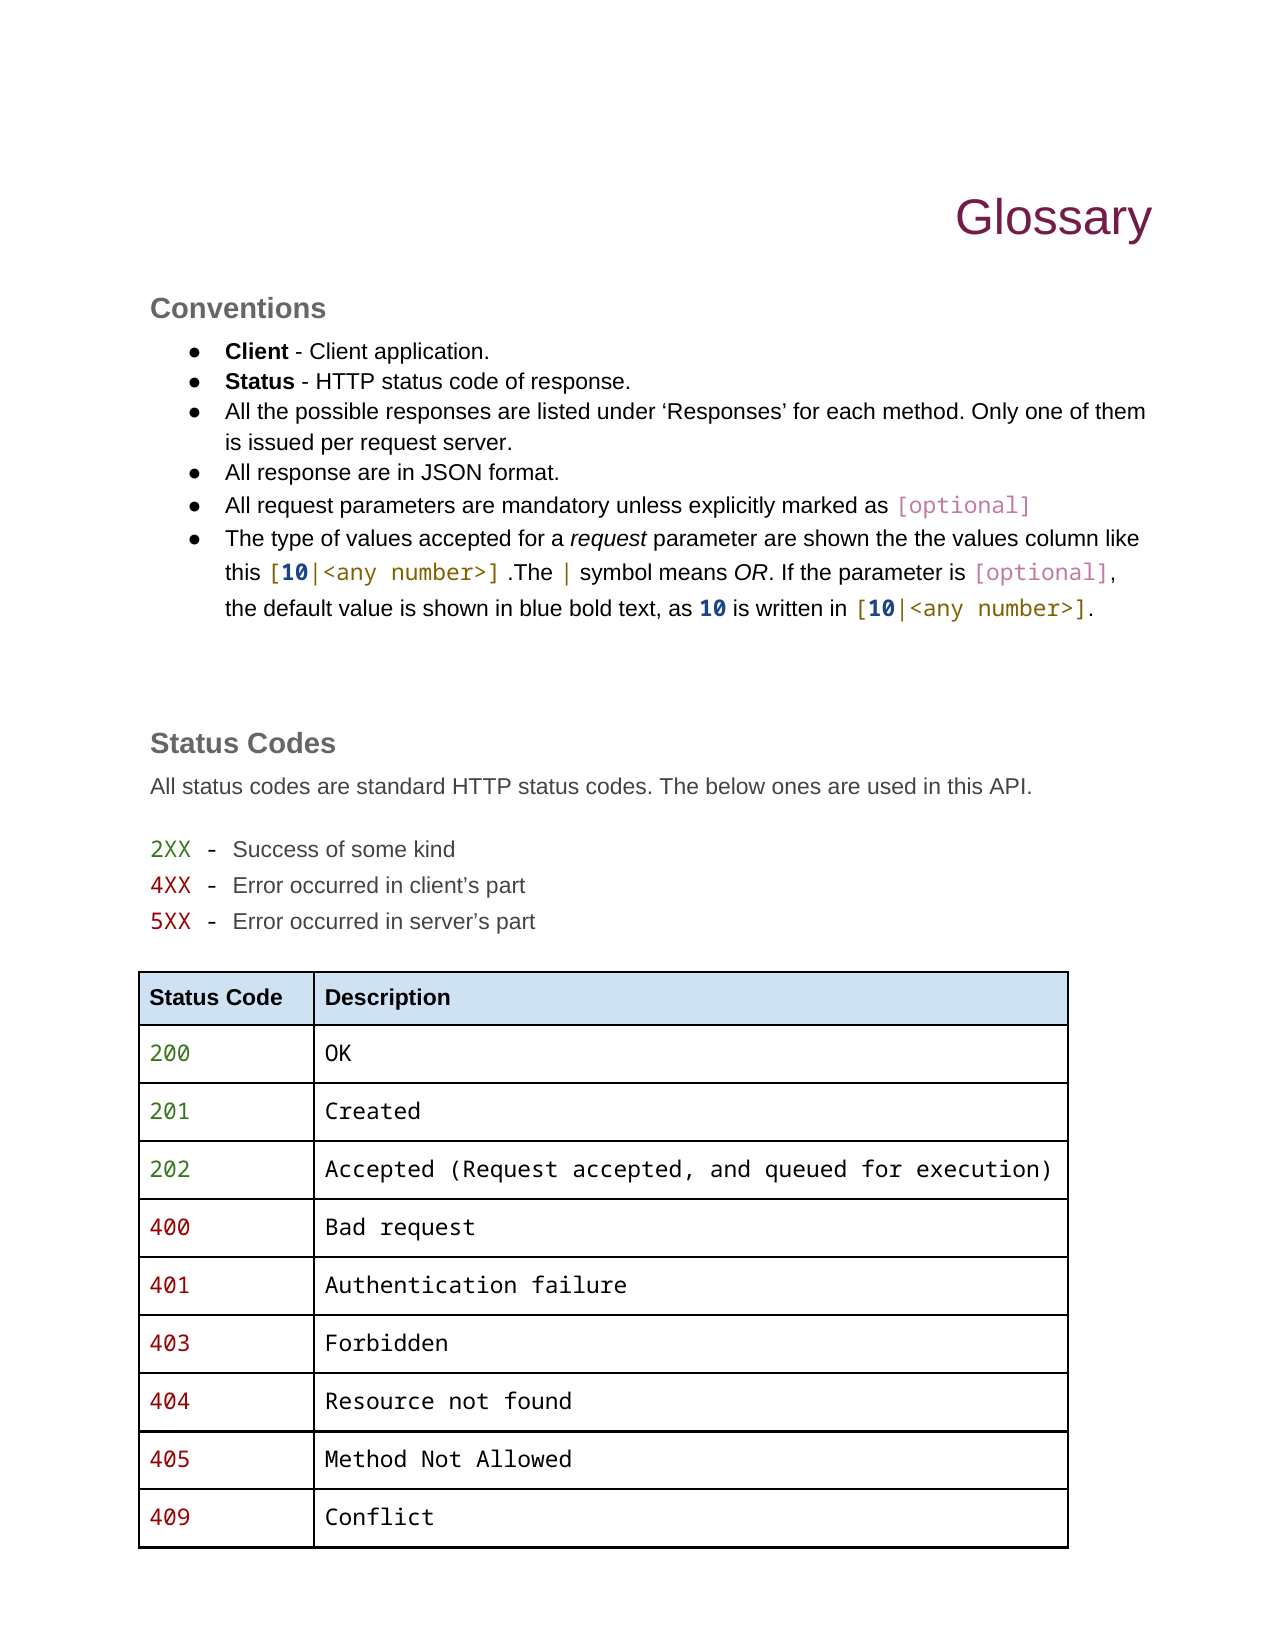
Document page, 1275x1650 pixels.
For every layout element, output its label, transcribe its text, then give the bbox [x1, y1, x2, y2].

table_cell Resource not found [315, 1374, 1067, 1430]
table_cell 201 [140, 1084, 313, 1140]
table_cell Conflict [315, 1490, 1067, 1546]
table_header Status Code [140, 973, 313, 1024]
text 5XX - Error occurred in server’s part [150, 905, 1152, 936]
table_cell 403 [140, 1316, 313, 1372]
table_cell Created [315, 1084, 1067, 1140]
table_cell Forbidden [315, 1316, 1067, 1372]
list All request parameters are mandatory unless explicitly marked as [optional] [187, 489, 1152, 520]
table_cell 404 [140, 1374, 313, 1430]
subtitle Status Codes [150, 726, 1152, 759]
subtitle Conventions [150, 291, 1152, 324]
table_cell 401 [140, 1258, 313, 1314]
list All response are in JSON format. [187, 459, 1152, 485]
list Status - HTTP status code of response. [187, 368, 1152, 394]
table_cell Bad request [315, 1200, 1067, 1256]
table_cell OK [315, 1026, 1067, 1082]
text 4XX - Error occurred in client’s part [150, 869, 1152, 900]
table_header Description [315, 973, 1067, 1024]
text 2XX - Success of some kind [150, 833, 1152, 864]
table_cell 409 [140, 1490, 313, 1546]
table_cell 200 [140, 1026, 313, 1082]
table_cell Method Not Allowed [315, 1433, 1067, 1488]
table_cell 405 [140, 1433, 313, 1488]
table_cell 202 [140, 1142, 313, 1198]
list All the possible responses are listed under ‘Responses’ for each method. Only one of them is issued per request server. [187, 398, 1152, 455]
subtitle Glossary [150, 187, 1152, 245]
table_cell Authentication failure [315, 1258, 1067, 1314]
list Client - Client application. [187, 338, 1152, 364]
table_cell Accepted (Request accepted, and queued for execution) [315, 1142, 1067, 1198]
text All status codes are standard HTTP status codes. The below ones are used in this API. [150, 773, 1152, 799]
table_cell 400 [140, 1200, 313, 1256]
list The type of values accepted for a request parameter are shown the the values column like this [10|<any number>] .The | symbol means OR. If the parameter is [optional], the default value is shown in blue bold text, as 10 is written in [10|<any number>]. [187, 525, 1152, 623]
